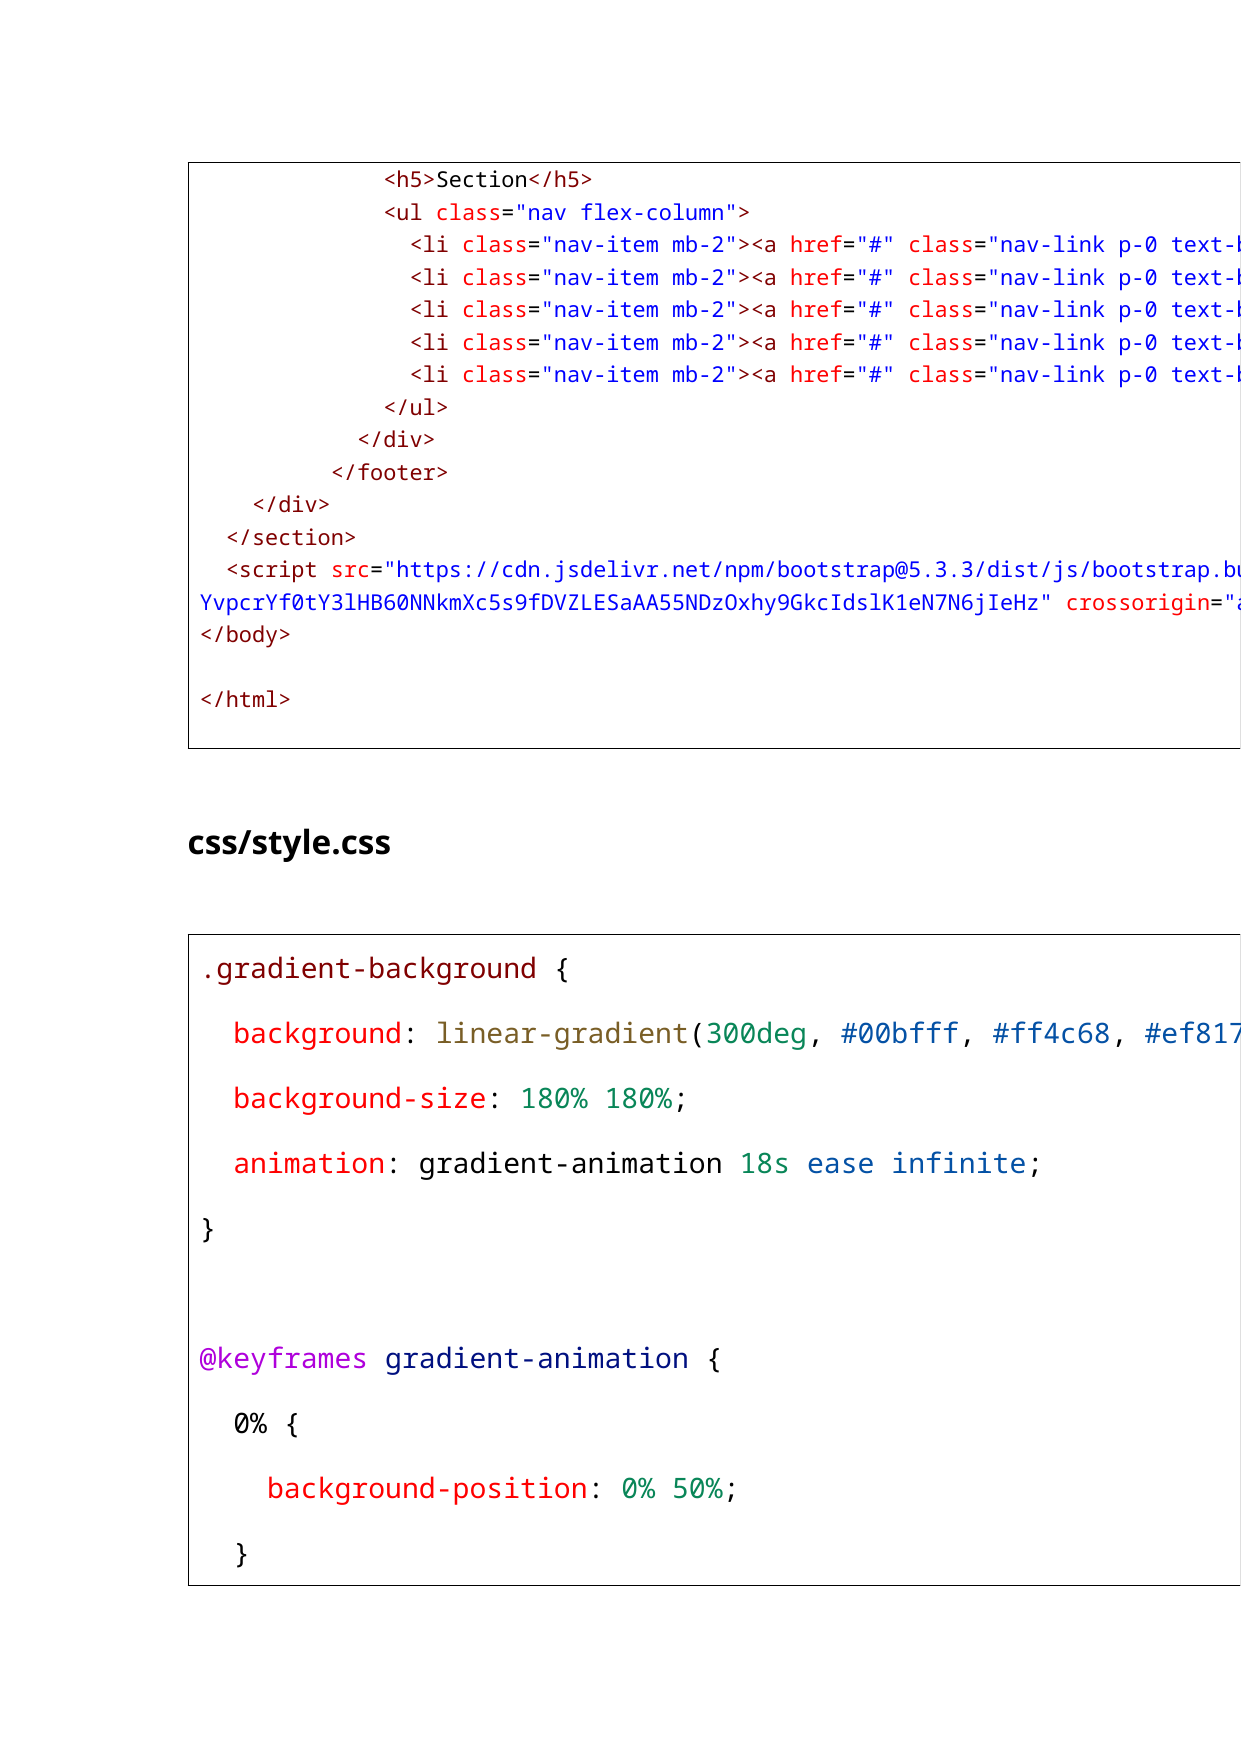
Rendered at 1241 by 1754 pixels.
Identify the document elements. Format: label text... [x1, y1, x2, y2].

subtitle css/style.css [187, 809, 1053, 874]
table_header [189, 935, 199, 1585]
